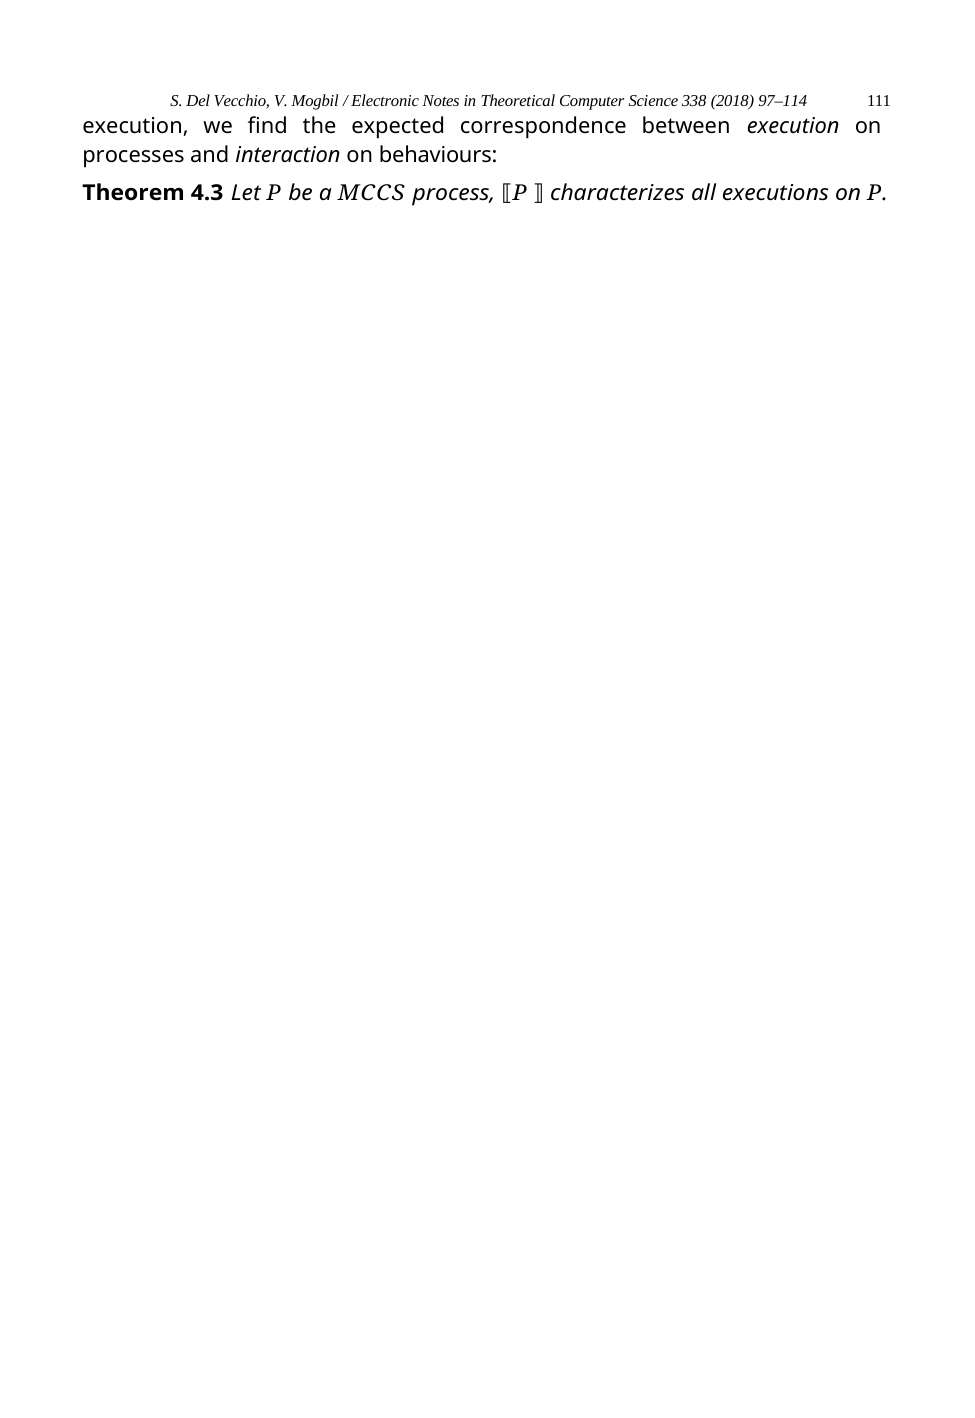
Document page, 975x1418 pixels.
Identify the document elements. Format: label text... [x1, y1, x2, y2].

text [82, 110, 881, 169]
text Theorem 4.3 Let P be a MCCS process, ⟦P ⟧ characterizes all executions on P. [82, 177, 912, 207]
